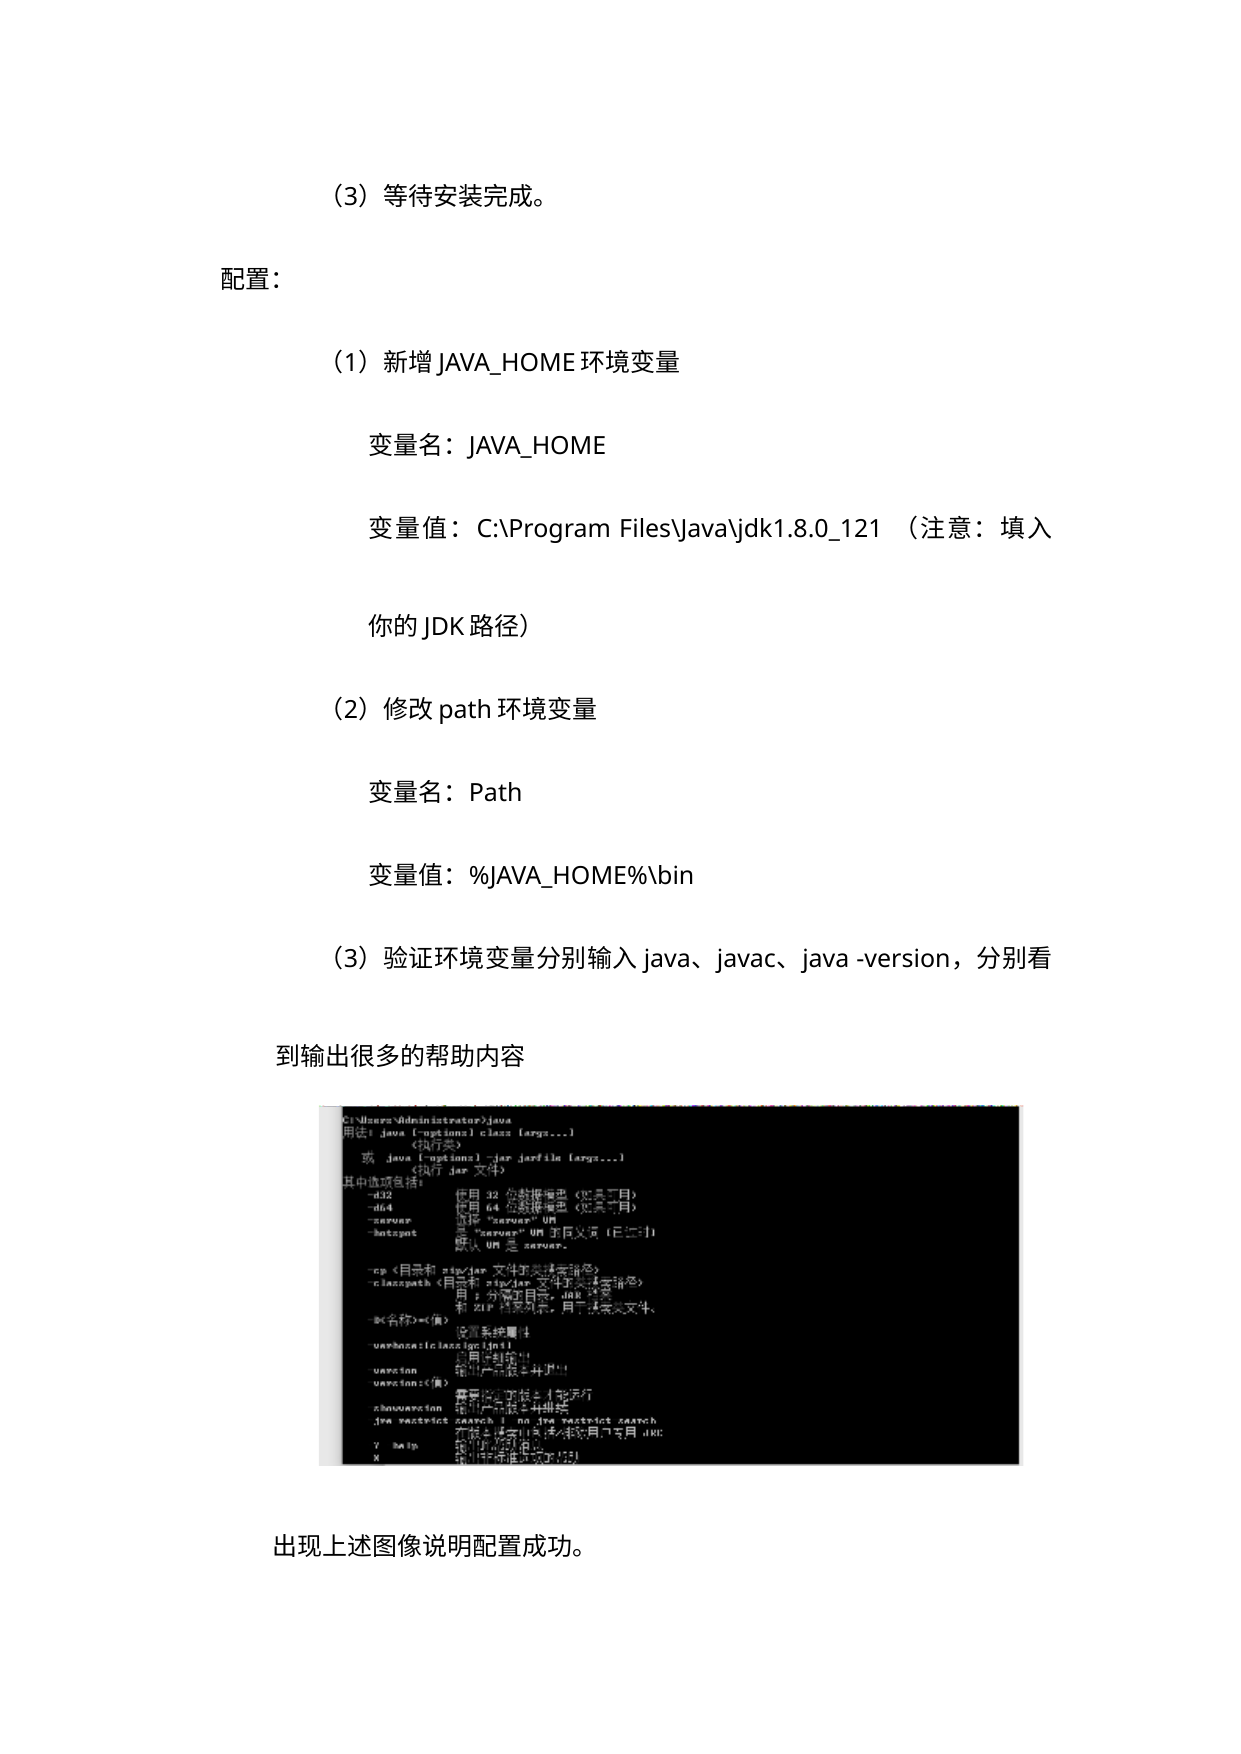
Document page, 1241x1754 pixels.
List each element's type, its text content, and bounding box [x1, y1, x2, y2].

picture [318, 1105, 1024, 1466]
list 等待安装完成。 [275, 162, 1053, 227]
list 变量名：Path [369, 758, 1053, 823]
list 修改path环境变量 [275, 675, 1053, 740]
list 变量值：C:\Program Files\Java\jdk1.8.0_121 （注意：填入你的JDK路径） [369, 494, 1053, 657]
list 新增JAVA_HOME环境变量 [275, 328, 1053, 393]
list 变量值：%JAVA_HOME%\bin [369, 841, 1053, 906]
list 出现上述图像说明配置成功。 [187, 1512, 1053, 1577]
list 变量名：JAVA_HOME [319, 411, 1053, 476]
list 配置： [187, 245, 1053, 310]
list 验证环境变量分别输入java、javac、java -version，分别看到输出很多的帮助内容 [275, 924, 1053, 1087]
